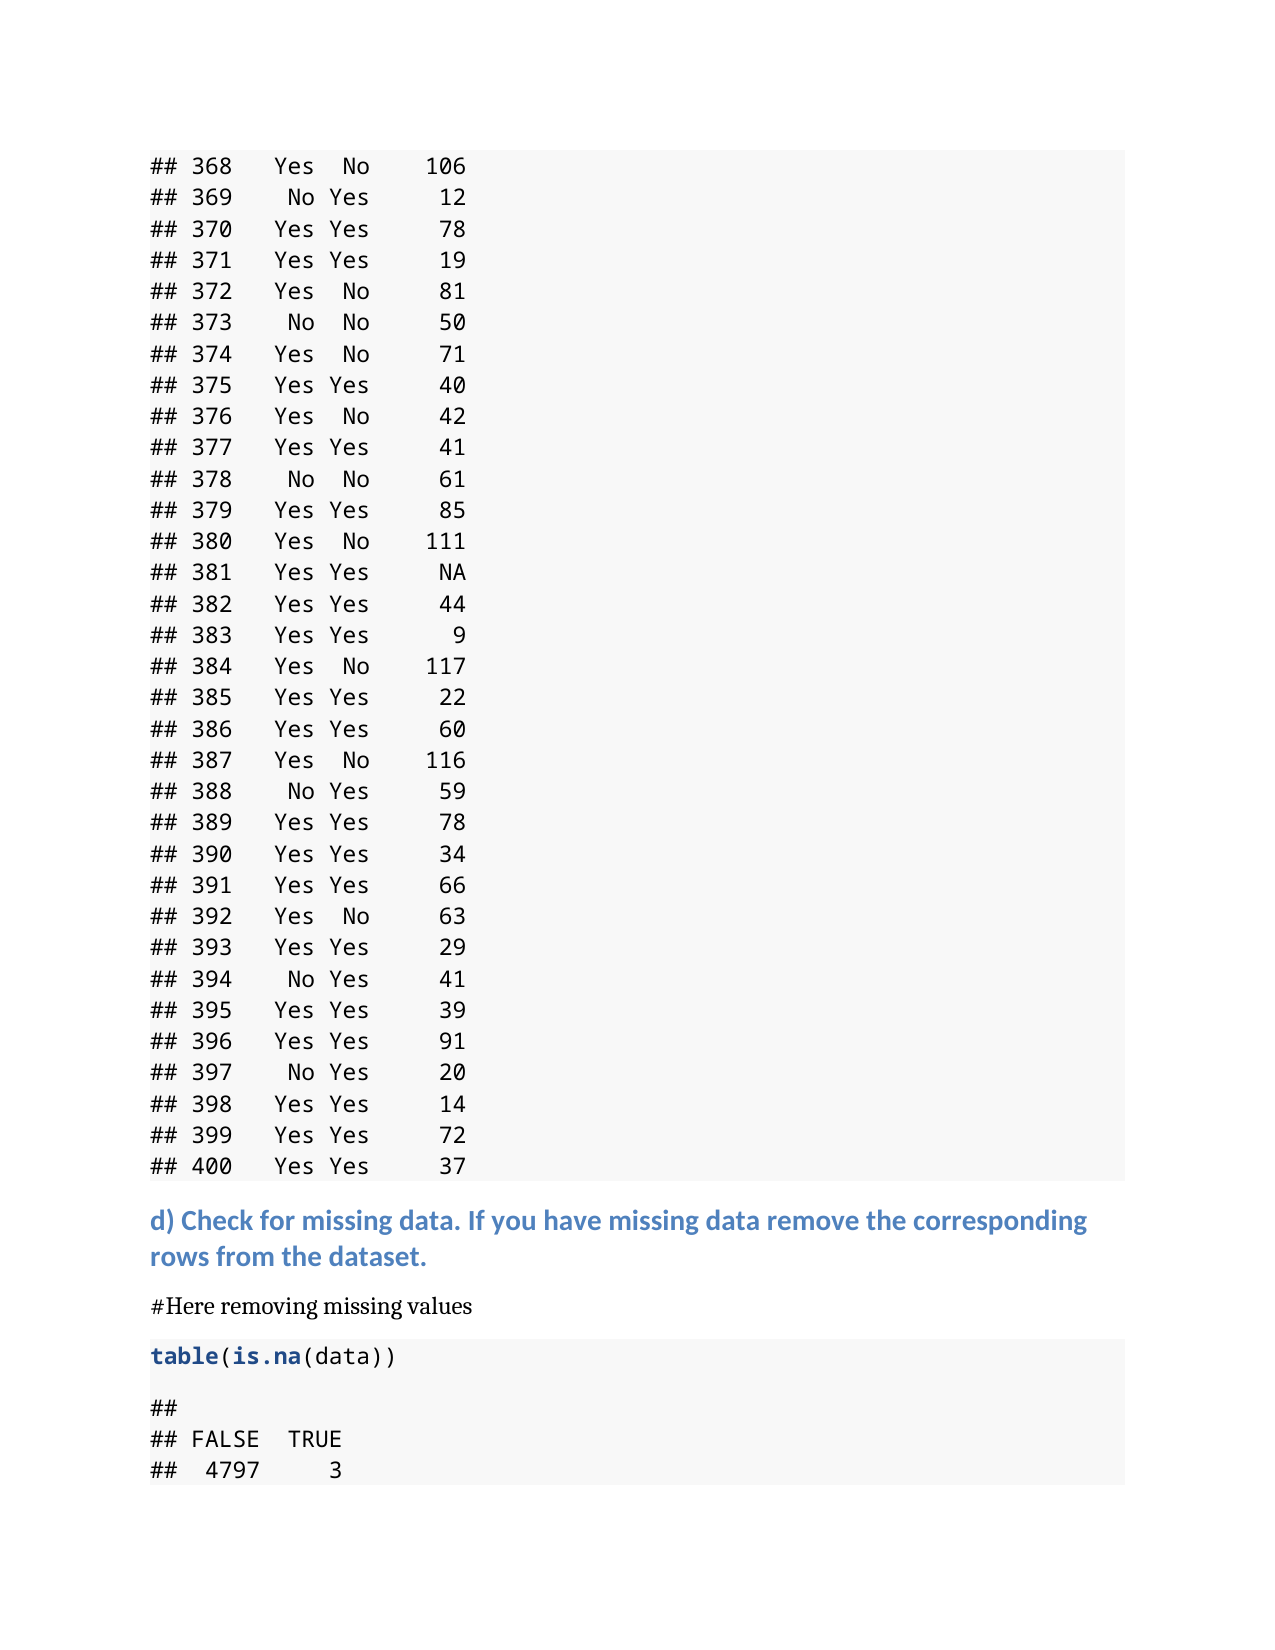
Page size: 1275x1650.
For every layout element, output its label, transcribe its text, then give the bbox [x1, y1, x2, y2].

subtitle d) Check for missing data. If you have missing data remove the corresponding rows from the dataset. [150, 1202, 1125, 1273]
text table(is.na(data)) [150, 1339, 1125, 1371]
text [150, 150, 1125, 1181]
text #Here removing missing values [150, 1292, 1125, 1321]
text ## ## FALSE TRUE ## 4797 3 [150, 1392, 1125, 1485]
